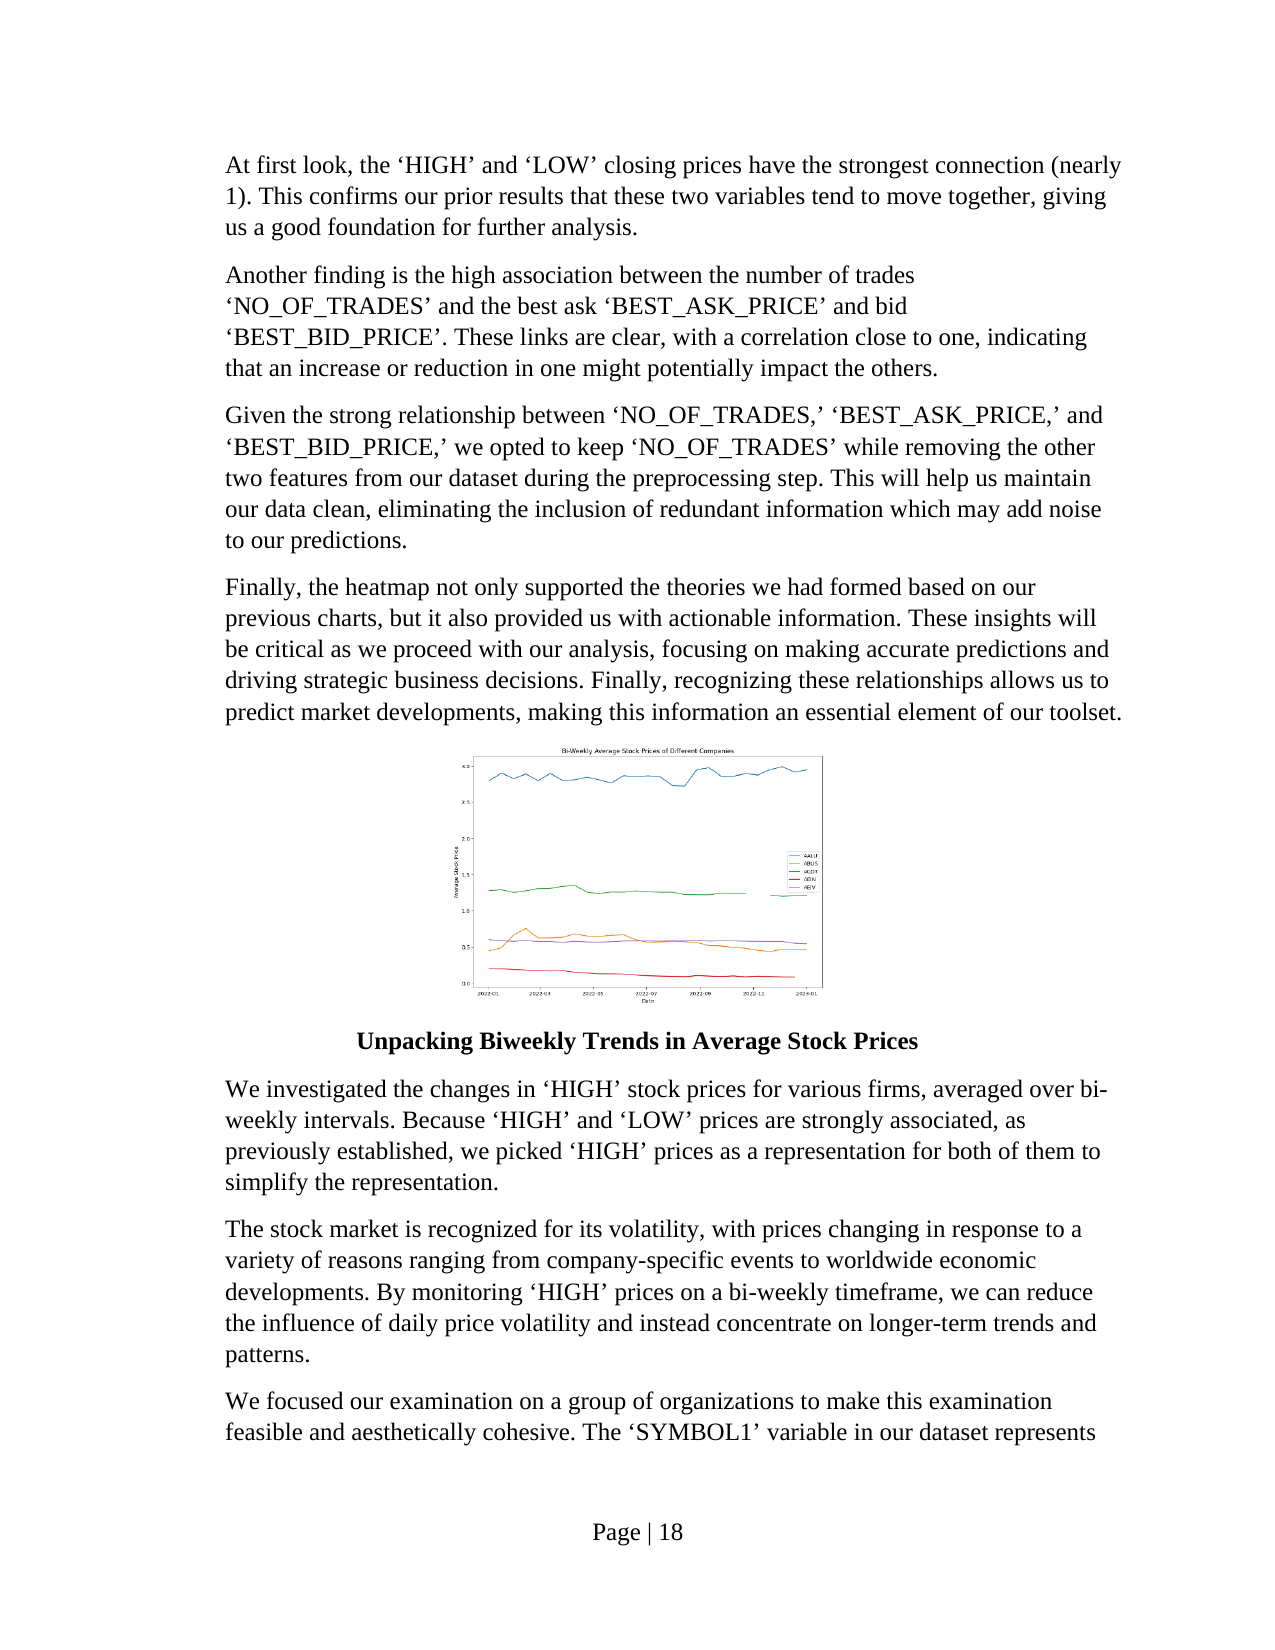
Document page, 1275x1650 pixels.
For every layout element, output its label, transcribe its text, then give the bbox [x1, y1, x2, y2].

text At first look, the ‘HIGH’ and ‘LOW’ closing prices have the strongest connection (nearly 1). This confirms our prior results that these two variables tend to move together, giving us a good foundation for further analysis. [225, 150, 1125, 241]
text Finally, the heatmap not only supported the theories we had formed based on our previous charts, but it also provided us with actionable information. These insights will be critical as we proceed with our analysis, focusing on making accurate predictions and driving strategic business decisions. Finally, recognizing these relationships allows us to predict market developments, making this information an essential element of our toolset. [225, 572, 1125, 725]
text The stock market is recognized for its volatility, with prices changing in response to a variety of reasons ranging from company-specific events to worldwide economic developments. By monitoring ‘HIGH’ prices on a bi-weekly timeframe, we can reduce the influence of daily price volatility and instead concentrate on longer-term trends and patterns. [225, 1214, 1125, 1367]
text Unpacking Biweekly Trends in Average Stock Prices [150, 1026, 1125, 1055]
text Another finding is the high association between the number of trades ‘NO_OF_TRADES’ and the best ask ‘BEST_ASK_PRICE’ and bid ‘BEST_BID_PRICE’. These links are clear, with a correlation close to one, indicating that an increase or reduction in one might potentially impact the others. [225, 260, 1125, 382]
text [225, 1386, 1125, 1446]
text We investigated the changes in ‘HIGH’ stock prices for various firms, averaged over bi-weekly intervals. Because ‘HIGH’ and ‘LOW’ prices are strongly associated, as previously established, we picked ‘HIGH’ prices as a representation for both of them to simplify the representation. [225, 1074, 1125, 1196]
picture [450, 744, 826, 1007]
text Given the strong relationship between ‘NO_OF_TRADES,’ ‘BEST_ASK_PRICE,’ and ‘BEST_BID_PRICE,’ we opted to keep ‘NO_OF_TRADES’ while removing the other two features from our dataset during the preprocessing step. This will help us maintain our data clean, eliminating the inclusion of redundant information which may add noise to our predictions. [225, 401, 1125, 553]
